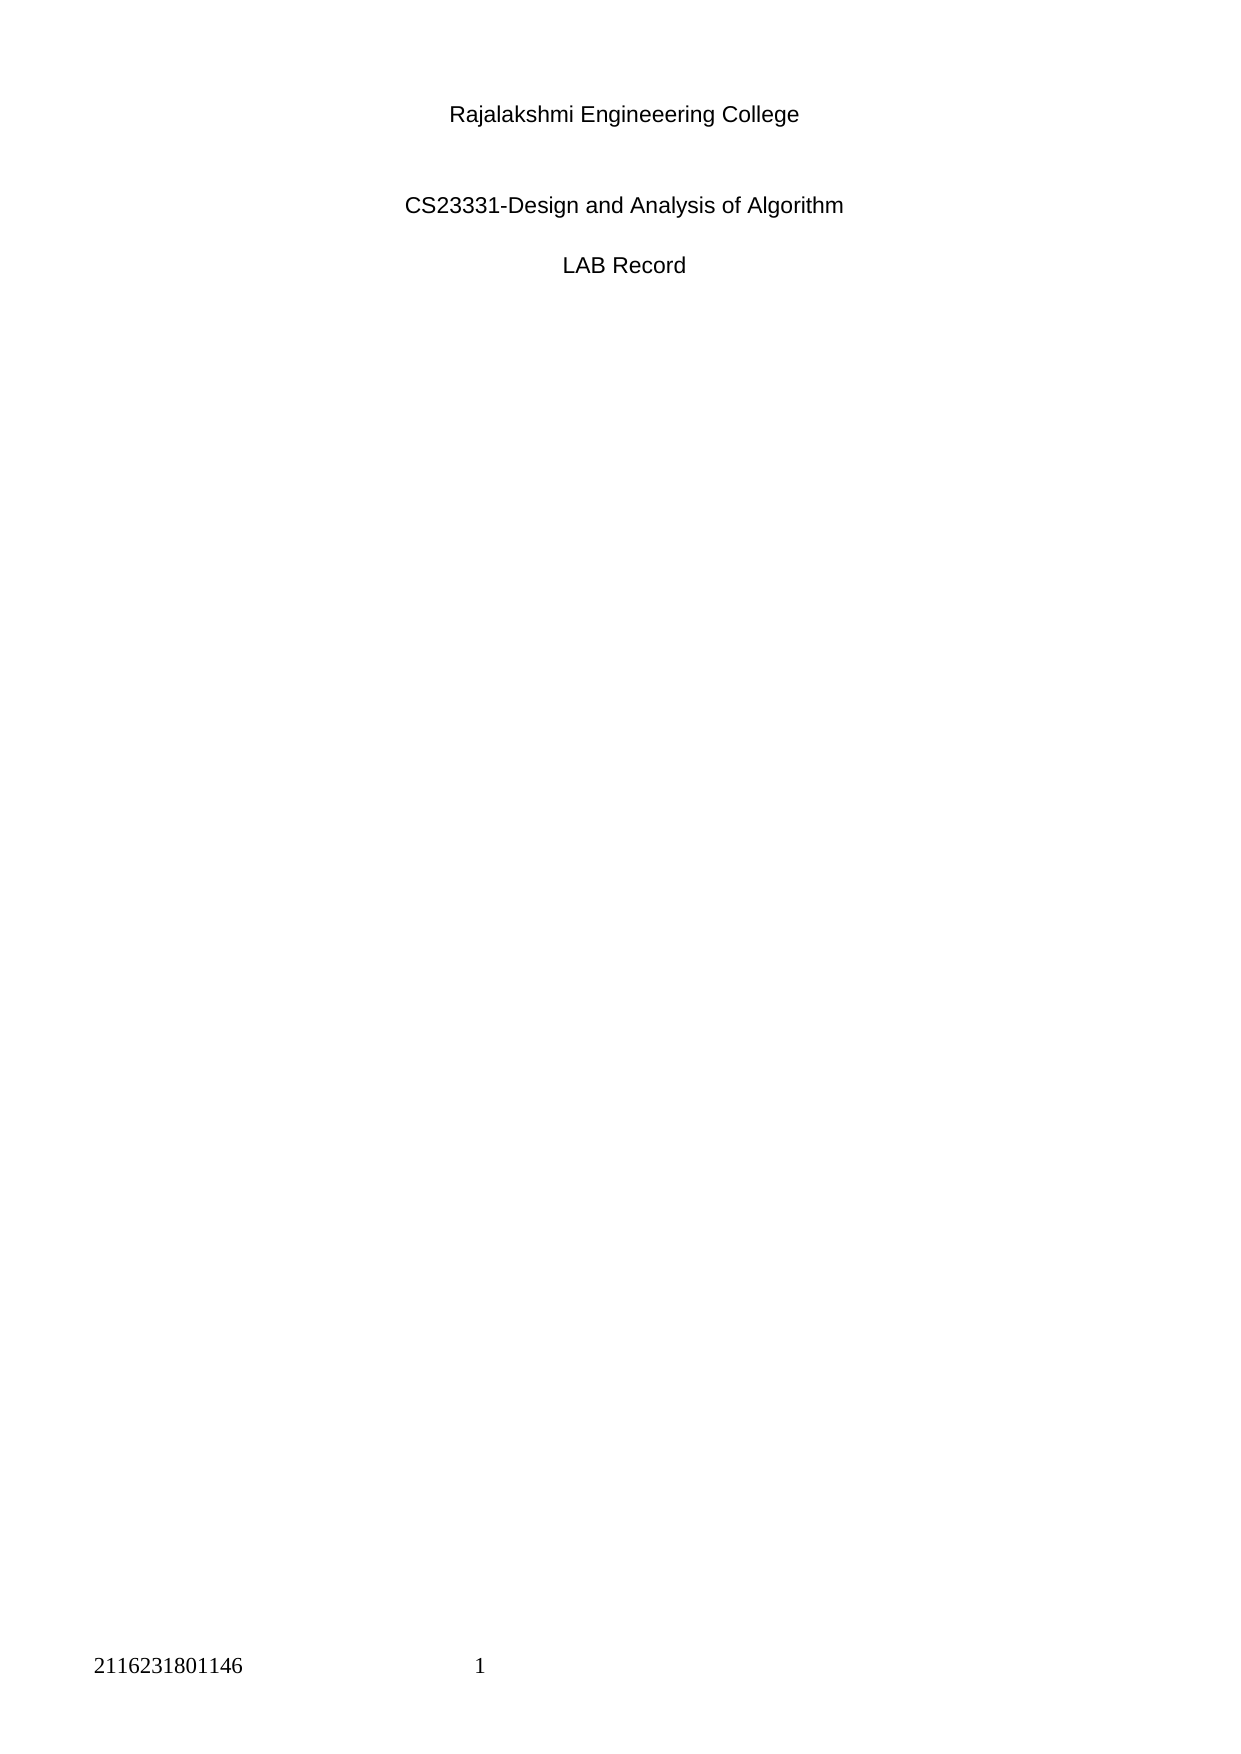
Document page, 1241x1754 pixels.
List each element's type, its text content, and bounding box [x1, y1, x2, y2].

text Rajalakshmi Engineeering College [94, 101, 1155, 128]
text CS23331-Design and Analysis of Algorithm [94, 192, 1155, 218]
text LAB Record [94, 252, 1155, 279]
